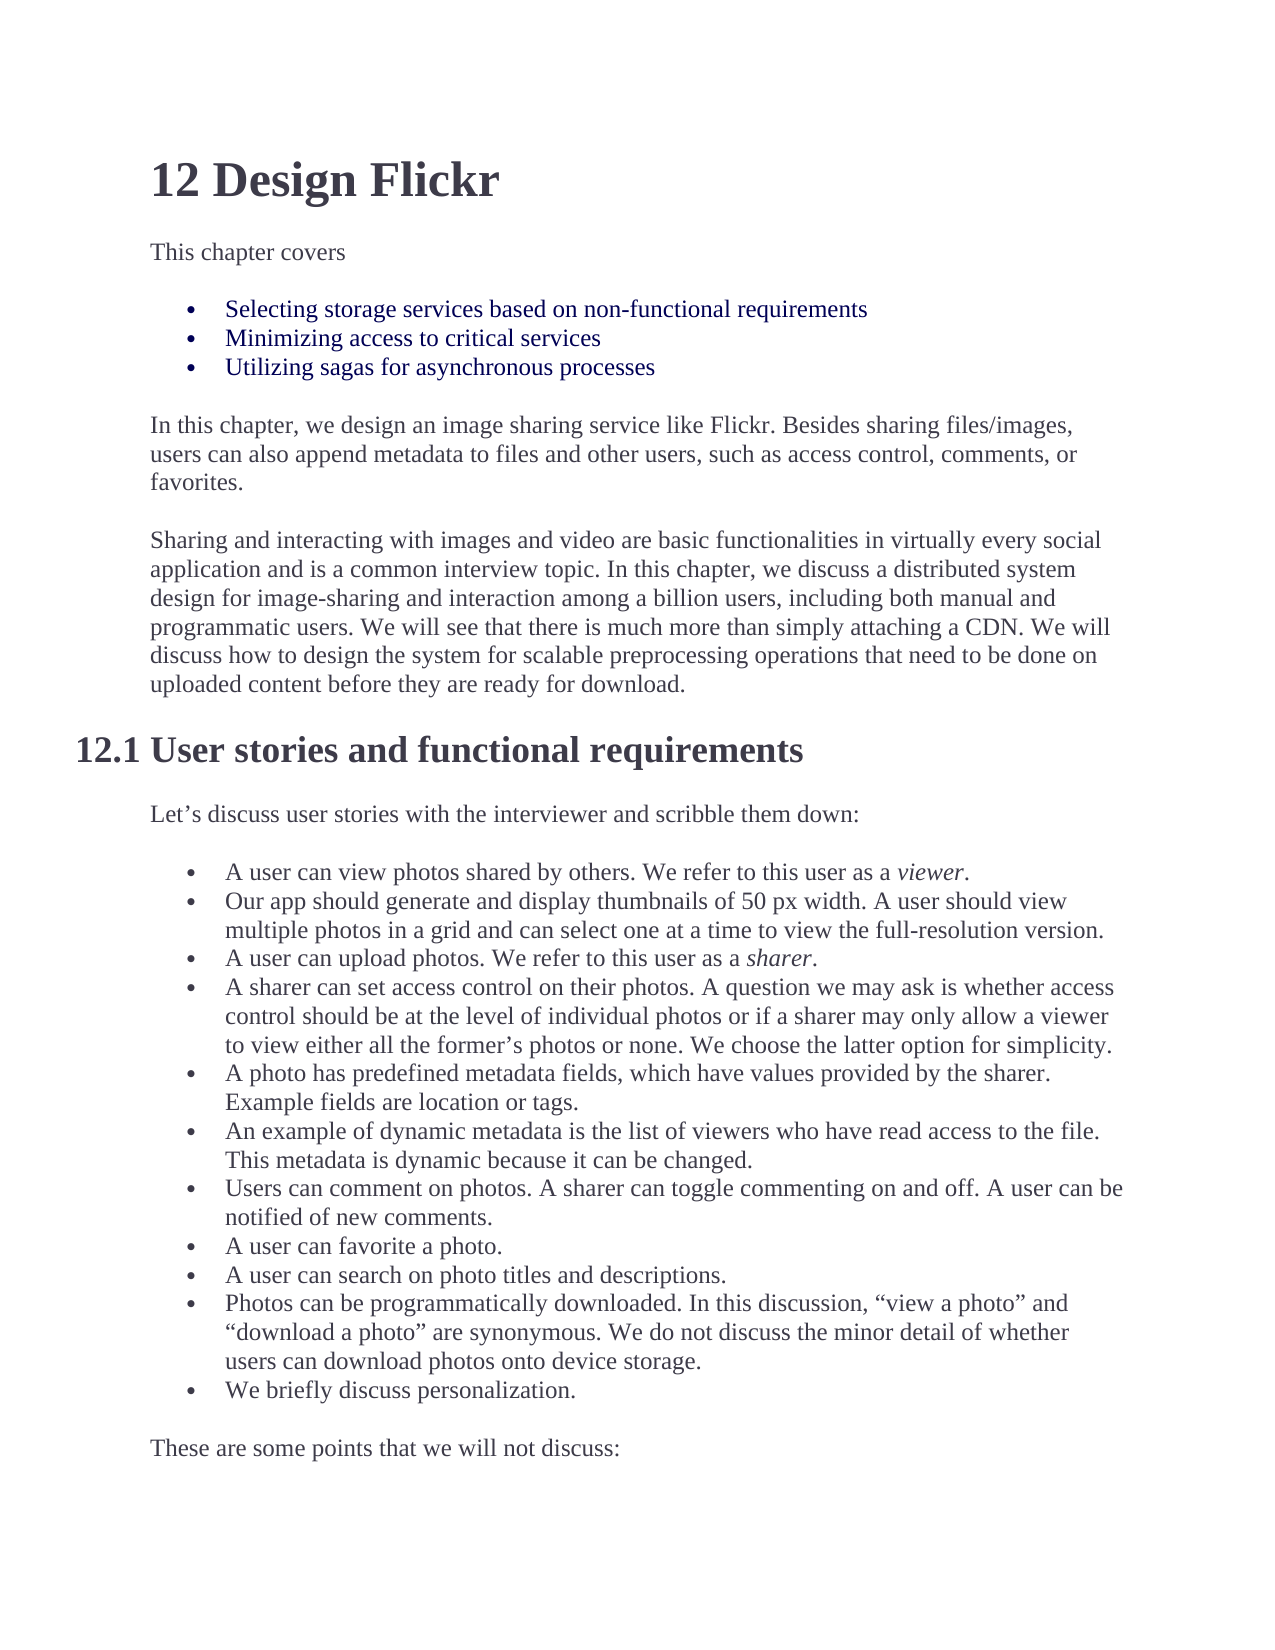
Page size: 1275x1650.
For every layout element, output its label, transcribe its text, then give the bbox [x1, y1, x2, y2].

list A user can upload photos. We refer to this user as a sharer. [187, 943, 1125, 972]
text 12 Design Flickr [150, 150, 1125, 207]
text Let’s discuss user stories with the interviewer and scribble them down: [150, 799, 1125, 828]
list Our app should generate and display thumbnails of 50 px width. A user should view multiple photos in a grid and can select one at a time to view the full-resolution version. [187, 886, 1125, 943]
list A photo has predefined metadata fields, which have values provided by the sharer. Example fields are location or tags. [187, 1058, 1125, 1116]
text In this chapter, we design an image sharing service like Flickr. Besides sharing files/images, users can also append metadata to files and other users, such as access control, comments, or favorites. [150, 410, 1125, 496]
list A user can view photos shared by others. We refer to this user as a viewer. [187, 857, 1125, 886]
list Photos can be programmatically downloaded. In this discussion, “view a photo” and “download a photo” are synonymous. We do not discuss the minor detail of whether users can download photos onto device storage. [187, 1288, 1125, 1375]
text Sharing and interacting with images and video are basic functionalities in virtually every social application and is a common interview topic. In this chapter, we discuss a distributed system design for image-sharing and interaction among a billion users, including both manual and programmatic users. We will see that there is much more than simply attaching a CDN. We will discuss how to design the system for scalable preprocessing operations that need to be done on uploaded content before they are ready for download. [150, 525, 1125, 698]
text This chapter covers [150, 237, 1125, 265]
list Users can comment on photos. A sharer can toggle commenting on and off. A user can be notified of new comments. [187, 1173, 1125, 1231]
list A user can favorite a photo. [187, 1231, 1125, 1260]
list We briefly discuss personalization. [187, 1375, 1125, 1403]
list Selecting storage services based on non-functional requirements [187, 294, 1125, 323]
list Utilizing sagas for asynchronous processes [187, 352, 1125, 381]
list Minimizing access to critical services [187, 323, 1125, 352]
list A sharer can set access control on their photos. A question we may ask is whether access control should be at the level of individual photos or if a sharer may only allow a viewer to view either all the former’s photos or none. We choose the latter option for simplicity. [187, 972, 1125, 1058]
list An example of dynamic metadata is the list of viewers who have read access to the file. This metadata is dynamic because it can be changed. [187, 1116, 1125, 1173]
text These are some points that we will not discuss: [150, 1433, 1125, 1461]
list A user can search on photo titles and descriptions. [187, 1260, 1125, 1288]
text 12.1 User stories and functional requirements [75, 727, 1125, 770]
